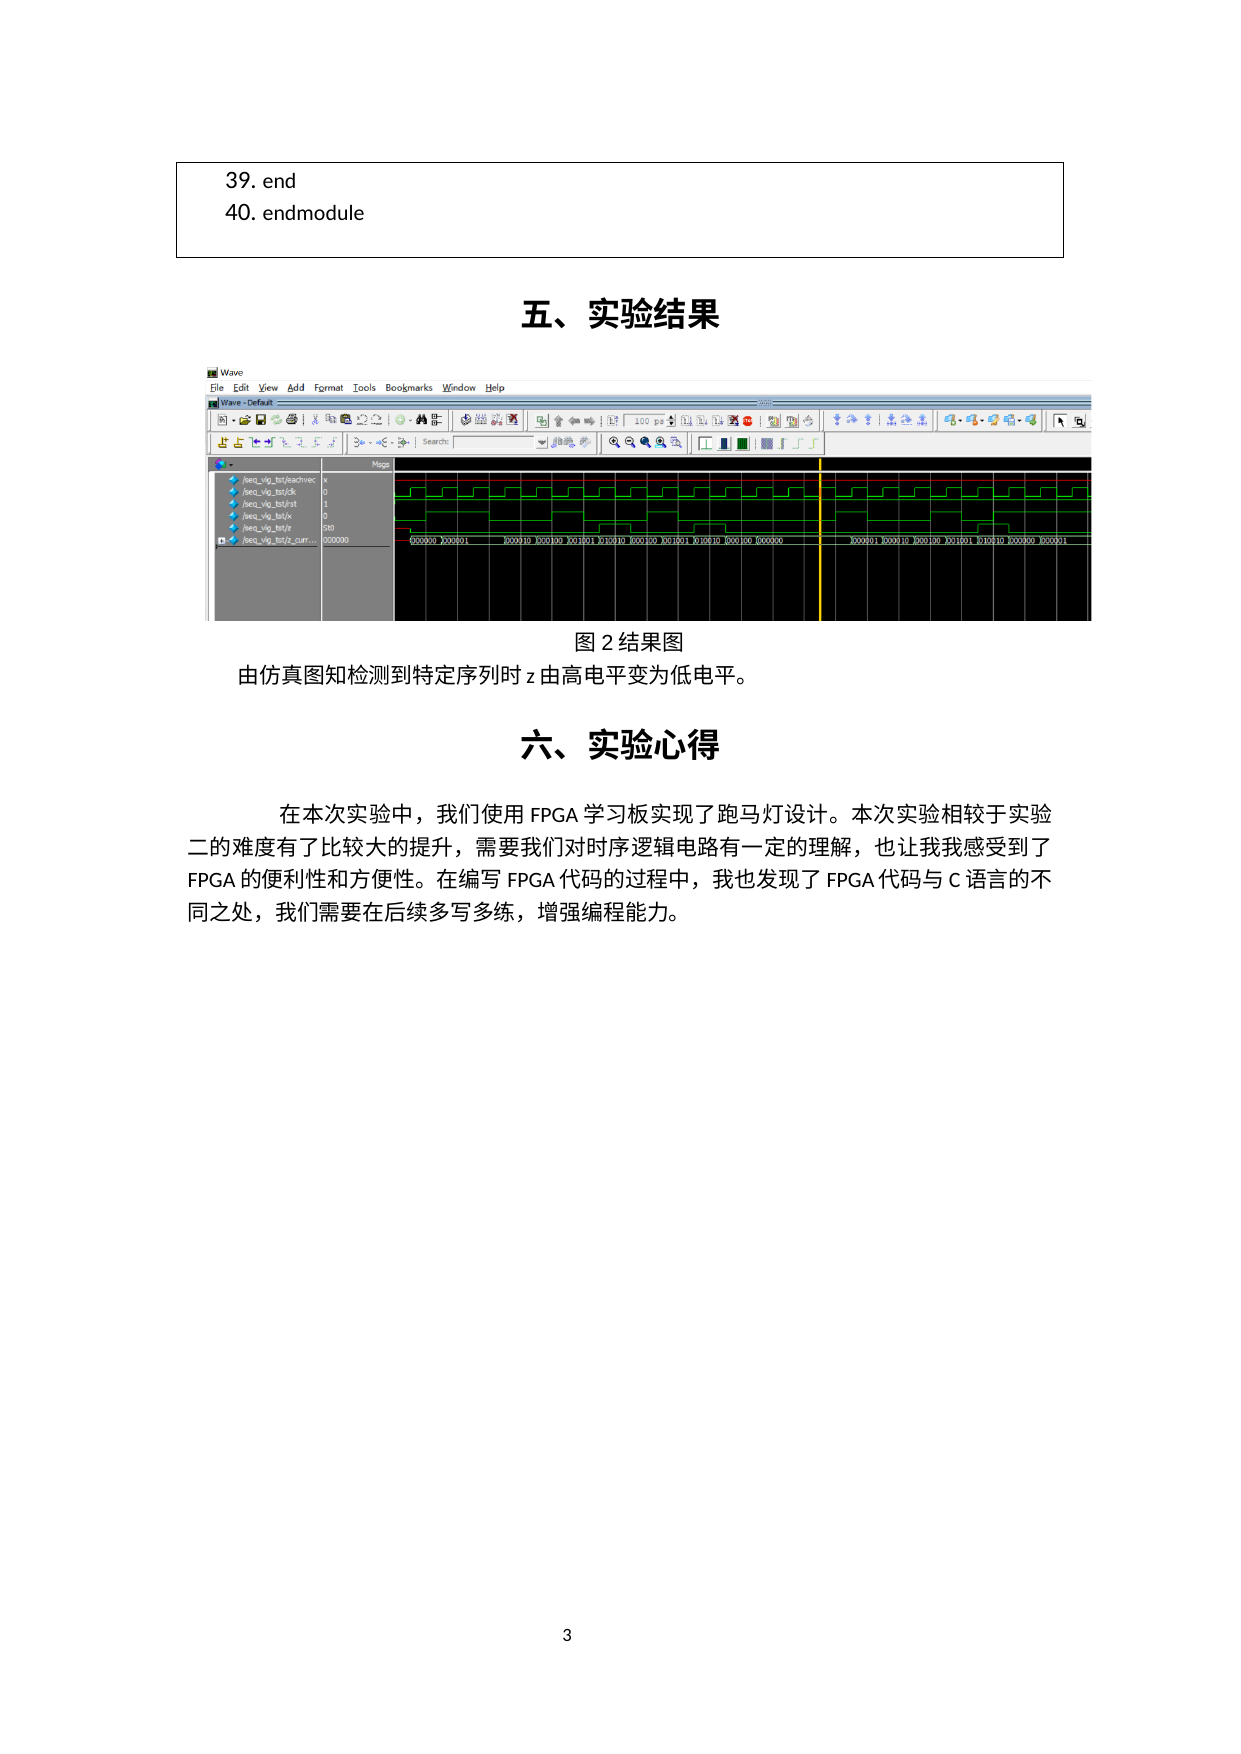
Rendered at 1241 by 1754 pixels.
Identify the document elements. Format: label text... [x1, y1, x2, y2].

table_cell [177, 163, 1063, 257]
subtitle 实验心得 [187, 711, 1053, 776]
subtitle 五、实验结果 [187, 279, 1053, 344]
text 在本次实验中，我们使用FPGA学习板实现了跑马灯设计。本次实验相较于实验二的难度有了比较大的提升，需要我们对时序逻辑电路有一定的理解，也让我我感受到了FPGA的便利性和方便性。在编写FPGA代码的过程中，我也发现了FPGA代码与C语言的不同之处，我们需要在后续多写多练，增强编程能力。 [187, 797, 1053, 927]
picture [205, 365, 1092, 621]
text 由仿真图知检测到特定序列时z由高电平变为低电平。 [187, 657, 1053, 690]
text 图 2 结果图 [187, 625, 1053, 657]
